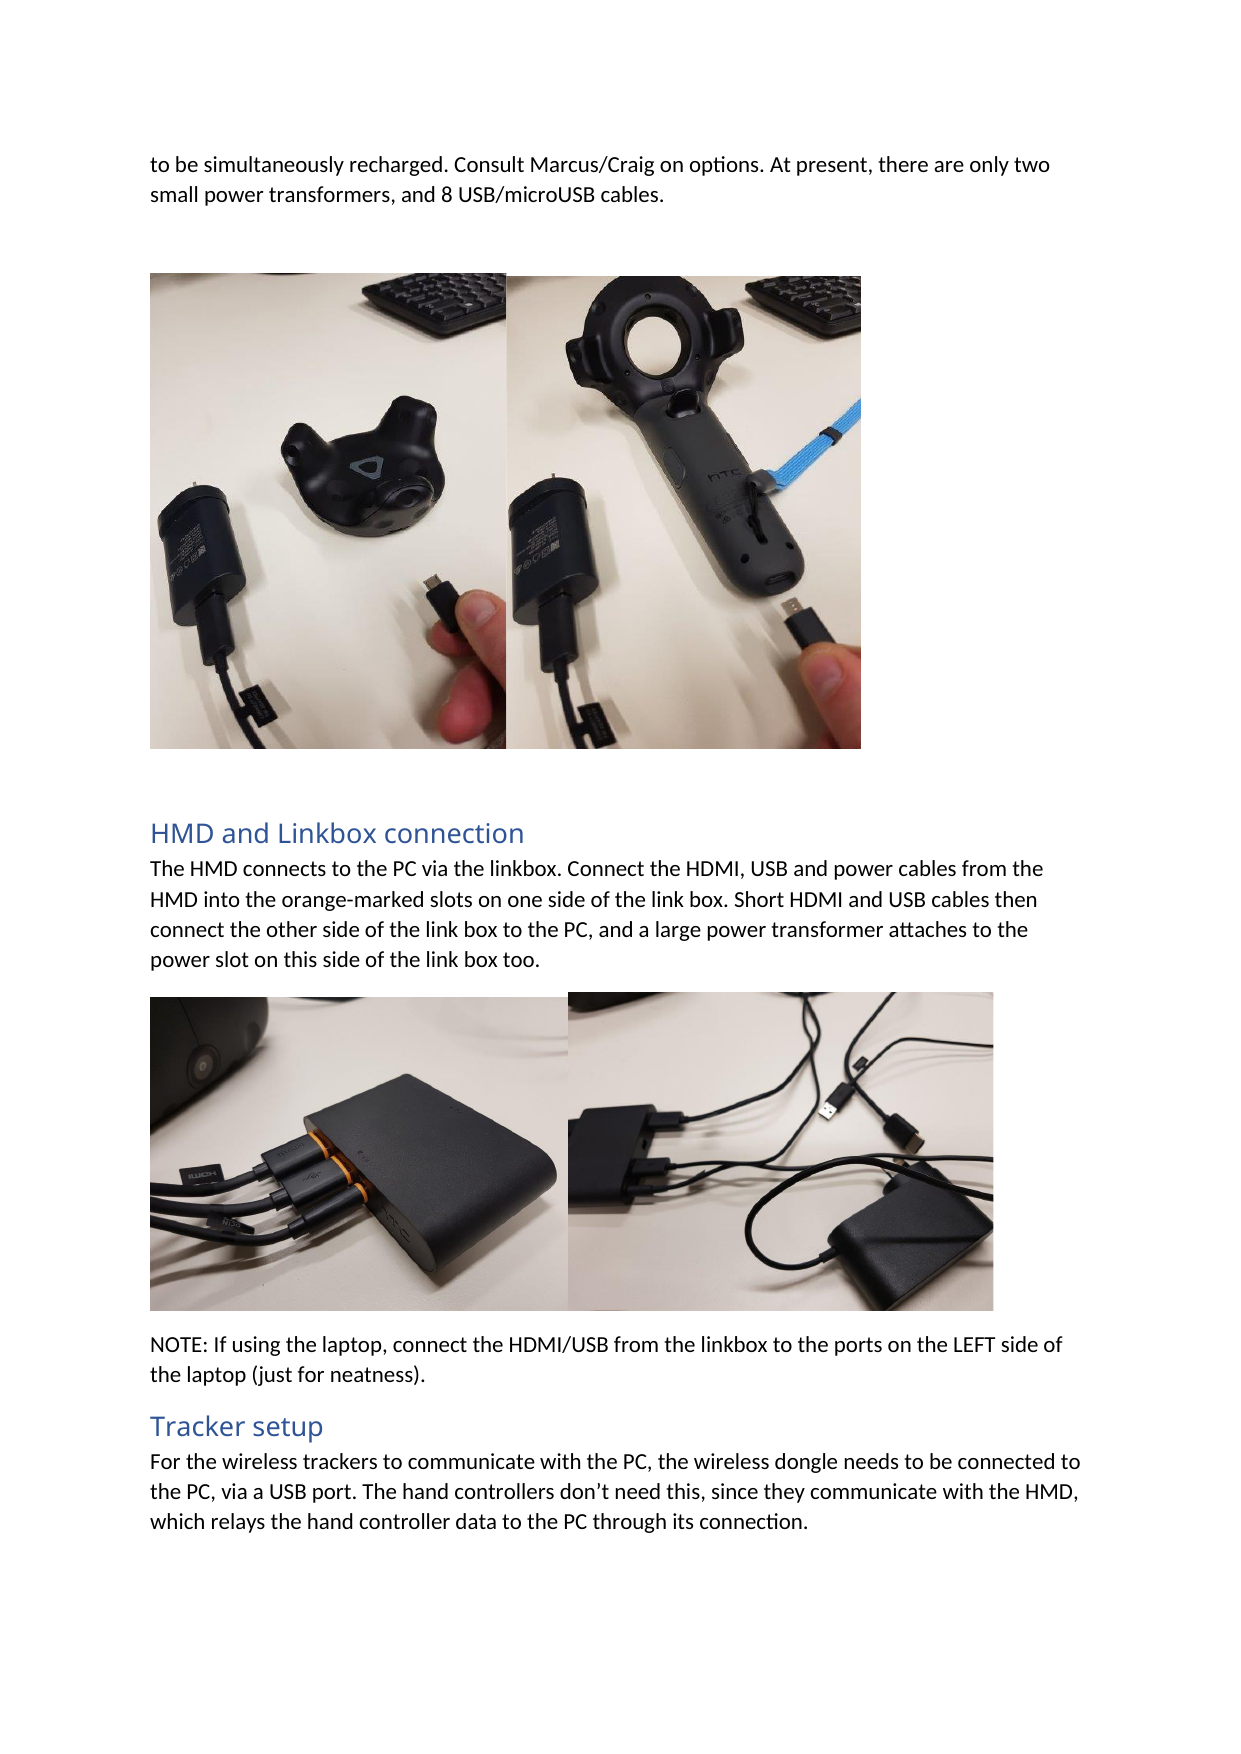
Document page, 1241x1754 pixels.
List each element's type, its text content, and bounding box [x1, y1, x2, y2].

subtitle Tracker setup [150, 1407, 1090, 1444]
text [150, 150, 1090, 208]
subtitle HMD and Linkbox connection [150, 815, 1090, 852]
picture [150, 273, 861, 749]
text The HMD connects to the PC via the linkbox. Connect the HDMI, USB and power cables from the HMD into the orange-marked slots on one side of the link box. Short HDMI and USB cables then connect the other side of the link box to the PC, and a large power transformer attaches to the power slot on this side of the link box too. [150, 854, 1090, 973]
text For the wireless trackers to communicate with the PC, the wireless dongle needs to be connected to the PC, via a USB port. The hand controllers don’t need this, since they communicate with the HMD, which relays the hand controller data to the PC through its connection. [150, 1447, 1090, 1535]
text NOTE: If using the laptop, connect the HDMI/USB from the linkbox to the ports on the LEFT side of the laptop (just for neatness). [150, 1330, 1090, 1388]
picture [150, 992, 994, 1311]
